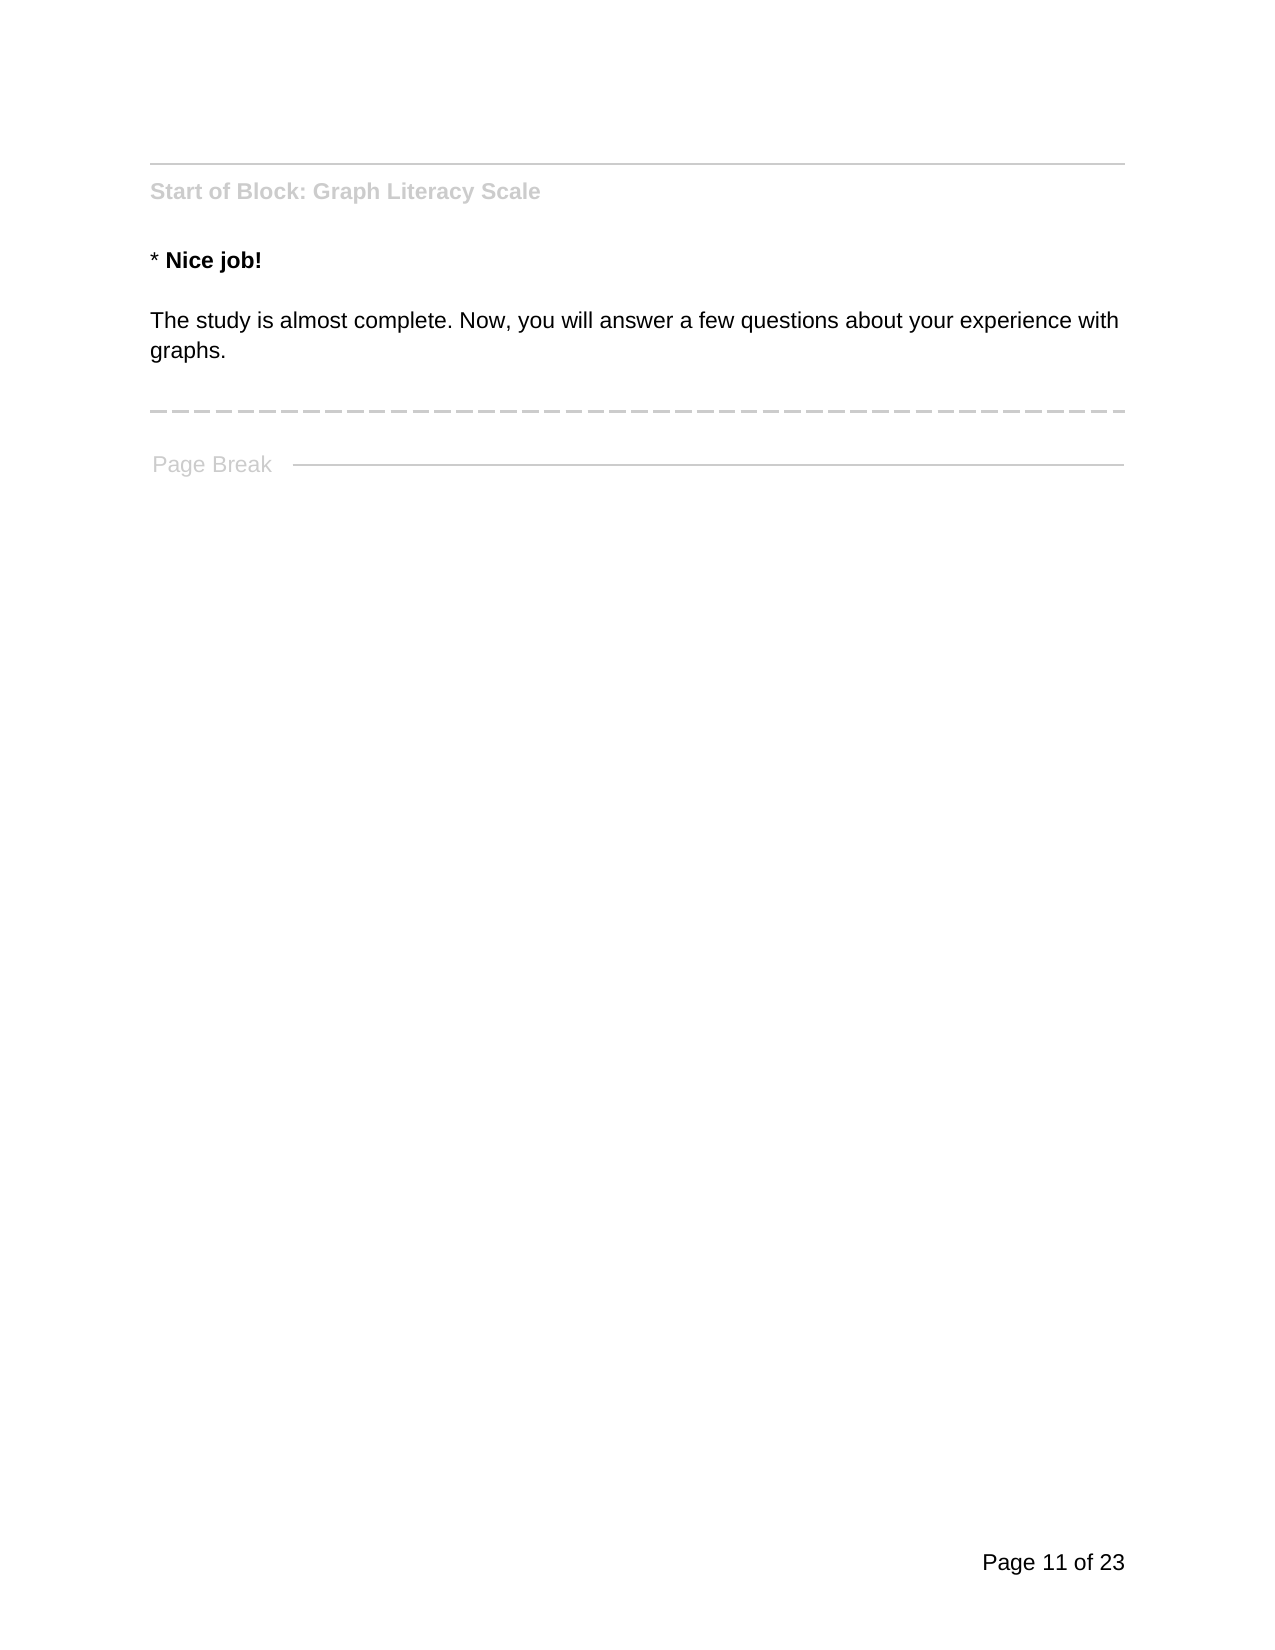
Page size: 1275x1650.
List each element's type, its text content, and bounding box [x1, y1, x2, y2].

table_header [291, 451, 1125, 491]
table_header Page Break [151, 451, 291, 491]
text * Nice job! The study is almost complete. Now, you will answer a few questions about your experience with graphs. [150, 247, 1125, 364]
text Start of Block: Graph Literacy Scale [150, 178, 1125, 204]
